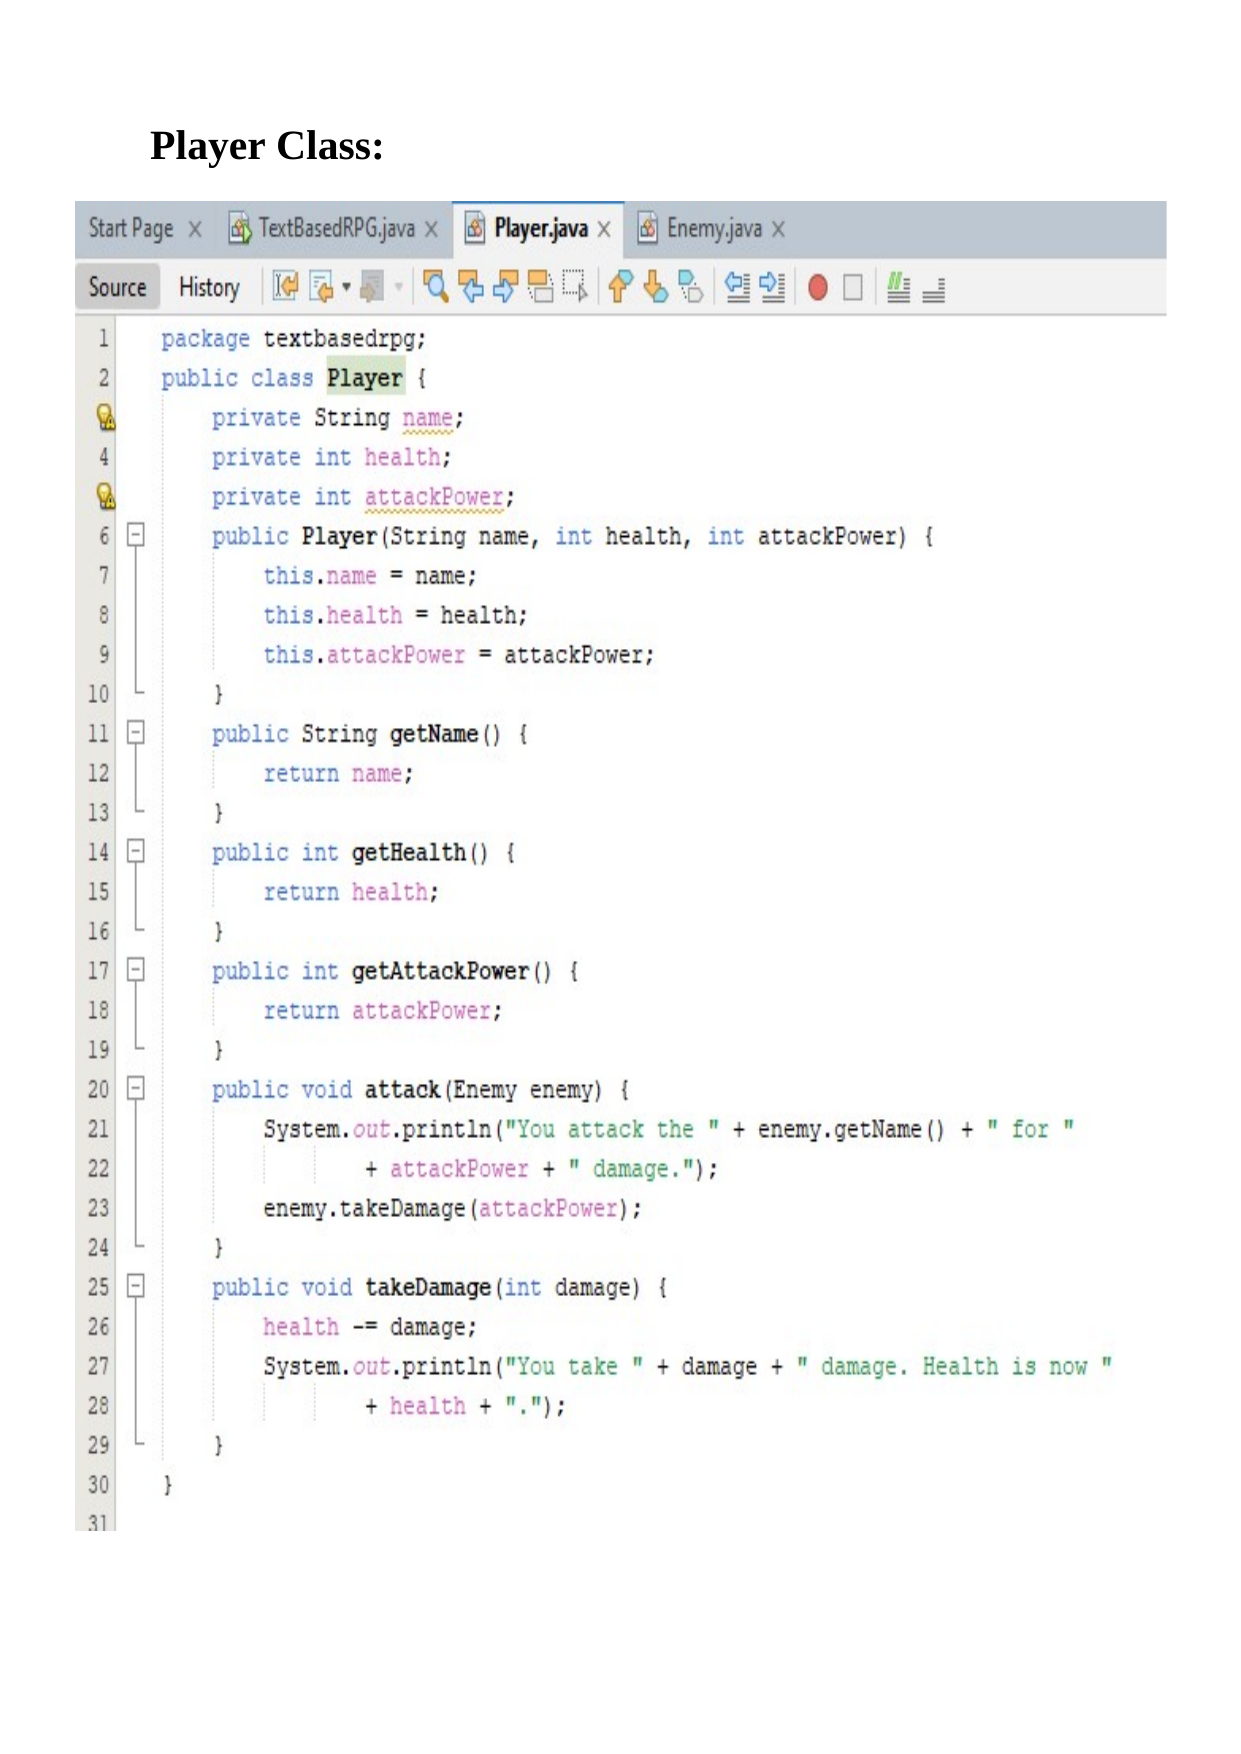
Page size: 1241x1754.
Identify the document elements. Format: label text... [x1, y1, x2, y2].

picture [75, 201, 1167, 1531]
list Player Class: [150, 120, 1165, 168]
